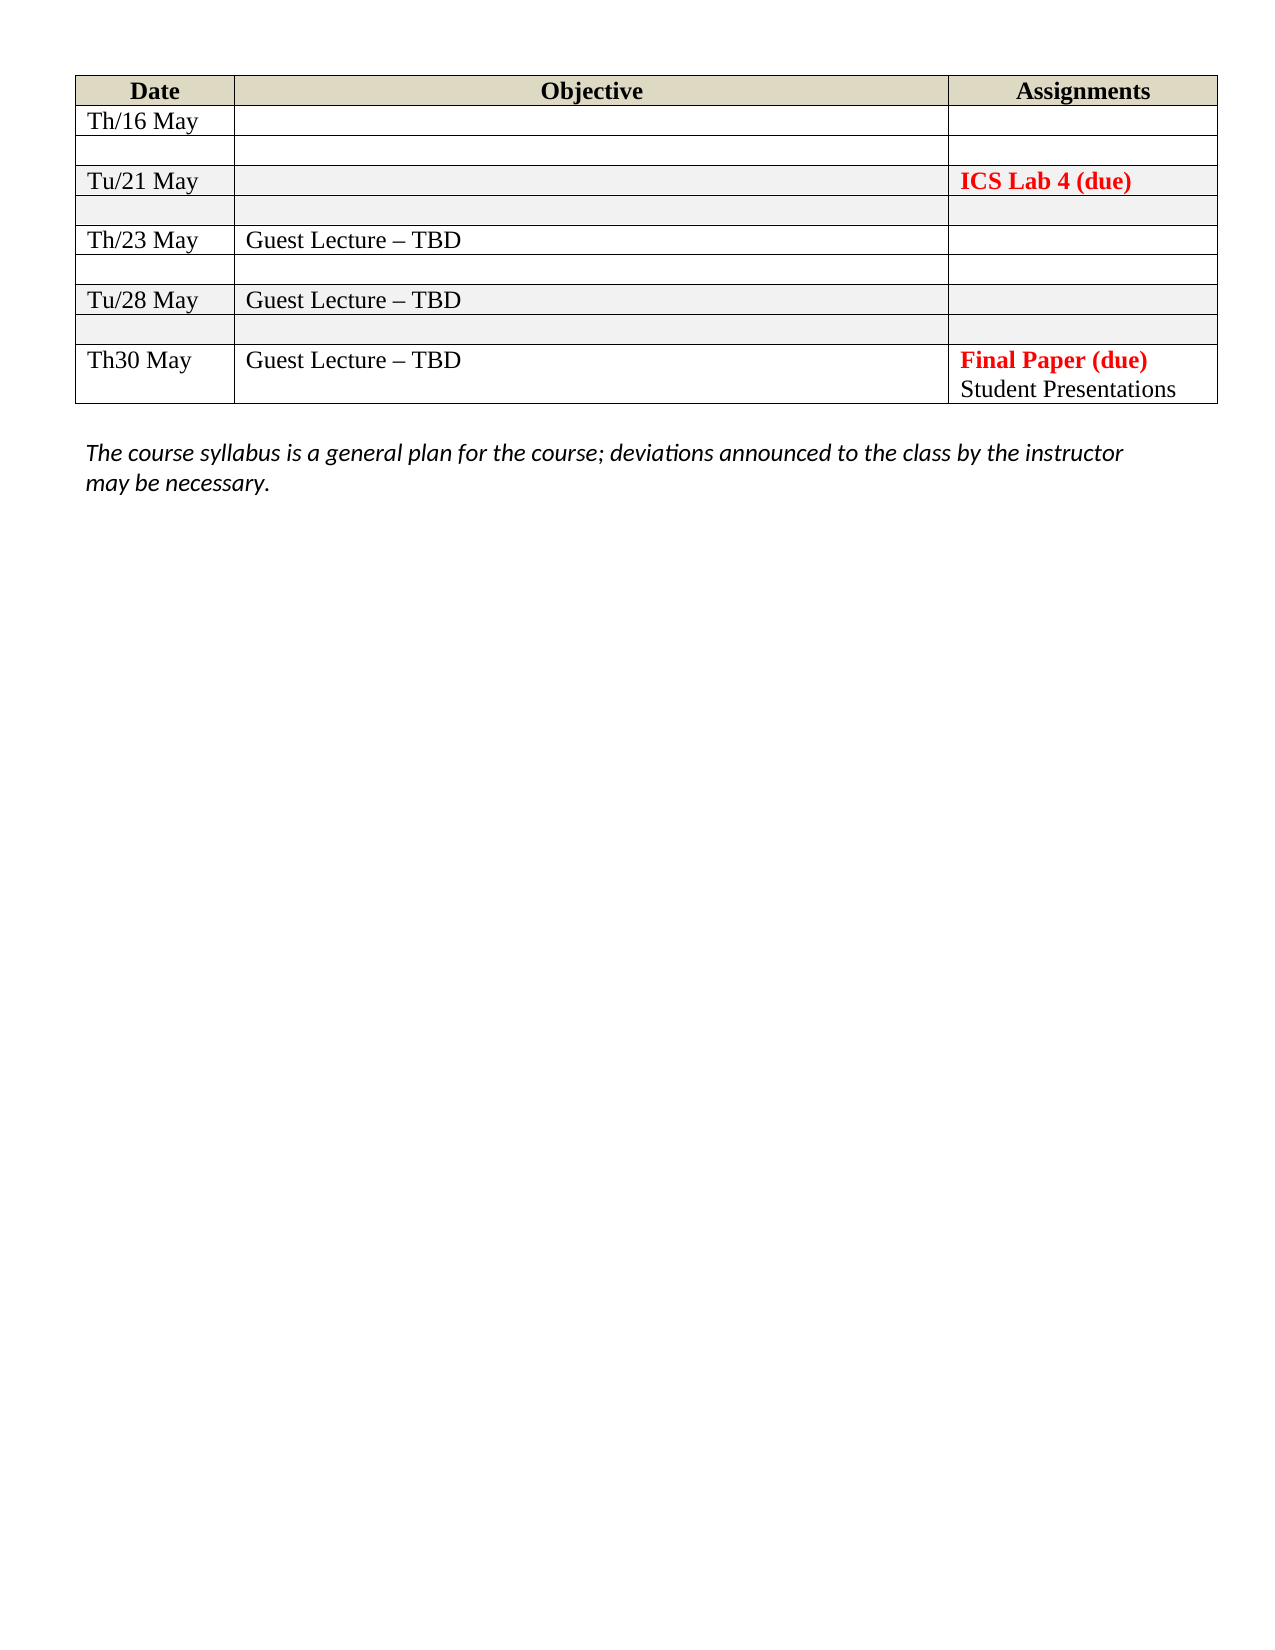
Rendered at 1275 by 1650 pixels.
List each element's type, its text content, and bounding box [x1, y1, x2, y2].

table_cell [76, 136, 234, 165]
table_cell [235, 196, 948, 224]
table_cell [235, 136, 948, 165]
table_cell Tu/28 May [76, 285, 234, 314]
table_cell Th30 May [76, 345, 234, 403]
table_cell [235, 166, 948, 194]
table_cell Th/16 May [76, 106, 234, 135]
table_cell Guest Lecture – TBD [235, 285, 948, 314]
table_cell [949, 196, 1217, 224]
table_cell Guest Lecture – TBD [235, 226, 948, 254]
table_cell [76, 196, 234, 224]
table_cell Assignments [949, 76, 1217, 105]
table_cell [235, 255, 948, 284]
text The course syllabus is a general plan for the course; deviations announced to the class by the instructor may be necessary. [85, 437, 1150, 498]
table_cell Tu/21 May [76, 166, 234, 194]
table_cell Date [76, 76, 234, 105]
table_cell [949, 315, 1217, 344]
table_cell Final Paper (due) Student Presentations [949, 345, 1217, 403]
table_cell [235, 315, 948, 344]
table_cell [76, 315, 234, 344]
table_cell Objective [235, 76, 948, 105]
table_cell [949, 255, 1217, 284]
table_cell Th/23 May [76, 226, 234, 254]
table_cell [949, 136, 1217, 165]
table_cell [235, 106, 948, 135]
table_cell [949, 285, 1217, 314]
table_cell ICS Lab 4 (due) [949, 166, 1217, 194]
table_cell Guest Lecture – TBD [235, 345, 948, 403]
table_cell [949, 226, 1217, 254]
table_cell [949, 106, 1217, 135]
table_cell [76, 255, 234, 284]
